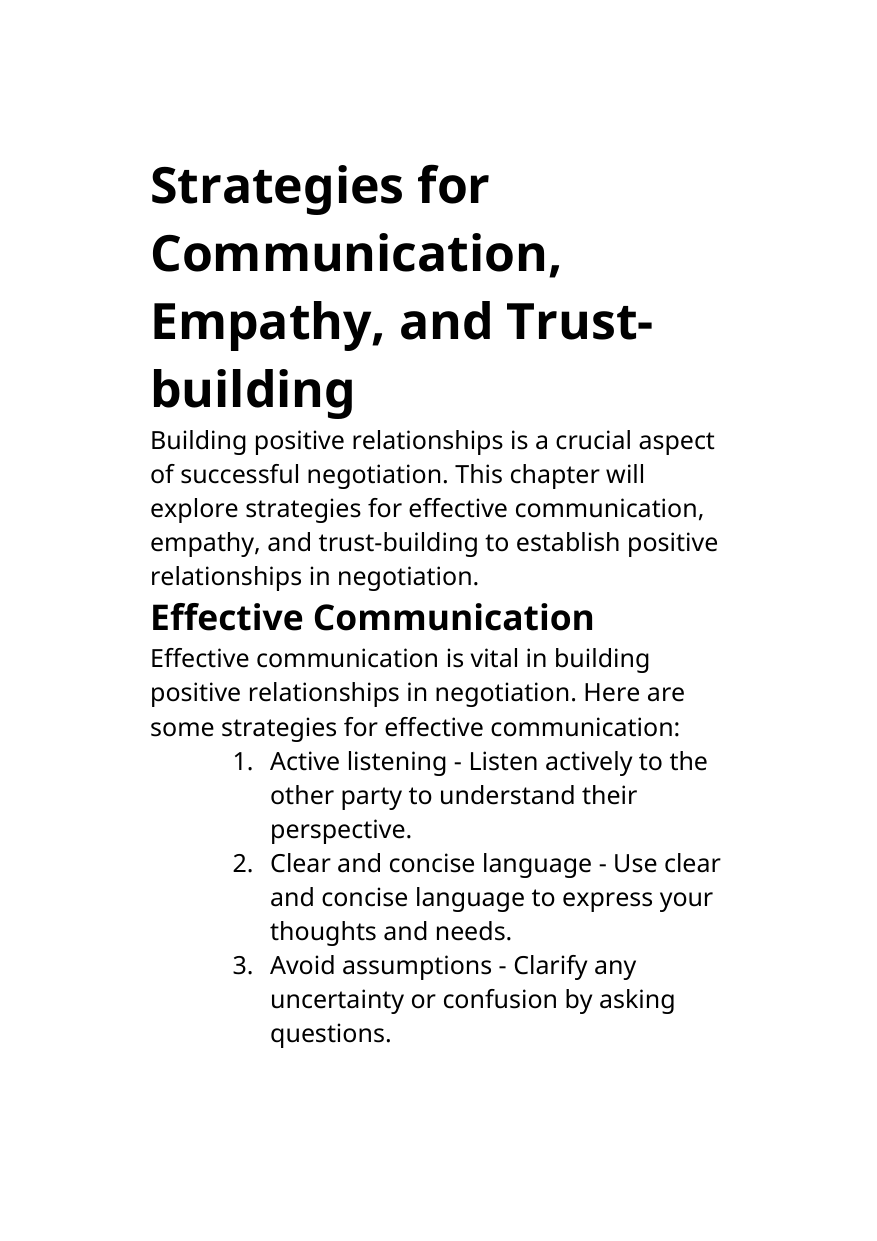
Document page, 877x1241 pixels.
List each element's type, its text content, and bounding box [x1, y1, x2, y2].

text Building positive relationships is a crucial aspect of successful negotiation. This chapter will explore strategies for effective communication, empathy, and trust-building to establish positive relationships in negotiation. [150, 422, 727, 593]
list Avoid assumptions - Clarify any uncertainty or confusion by asking questions. [232, 948, 727, 1050]
subtitle Effective Communication [150, 593, 727, 641]
subtitle Strategies for Communication, Empathy, and Trust-building [150, 150, 727, 422]
list Active listening - Listen actively to the other party to understand their perspective. [232, 743, 727, 845]
text Effective communication is vital in building positive relationships in negotiation. Here are some strategies for effective communication: [150, 641, 727, 743]
list Clear and concise language - Use clear and concise language to express your thoughts and needs. [232, 845, 727, 948]
